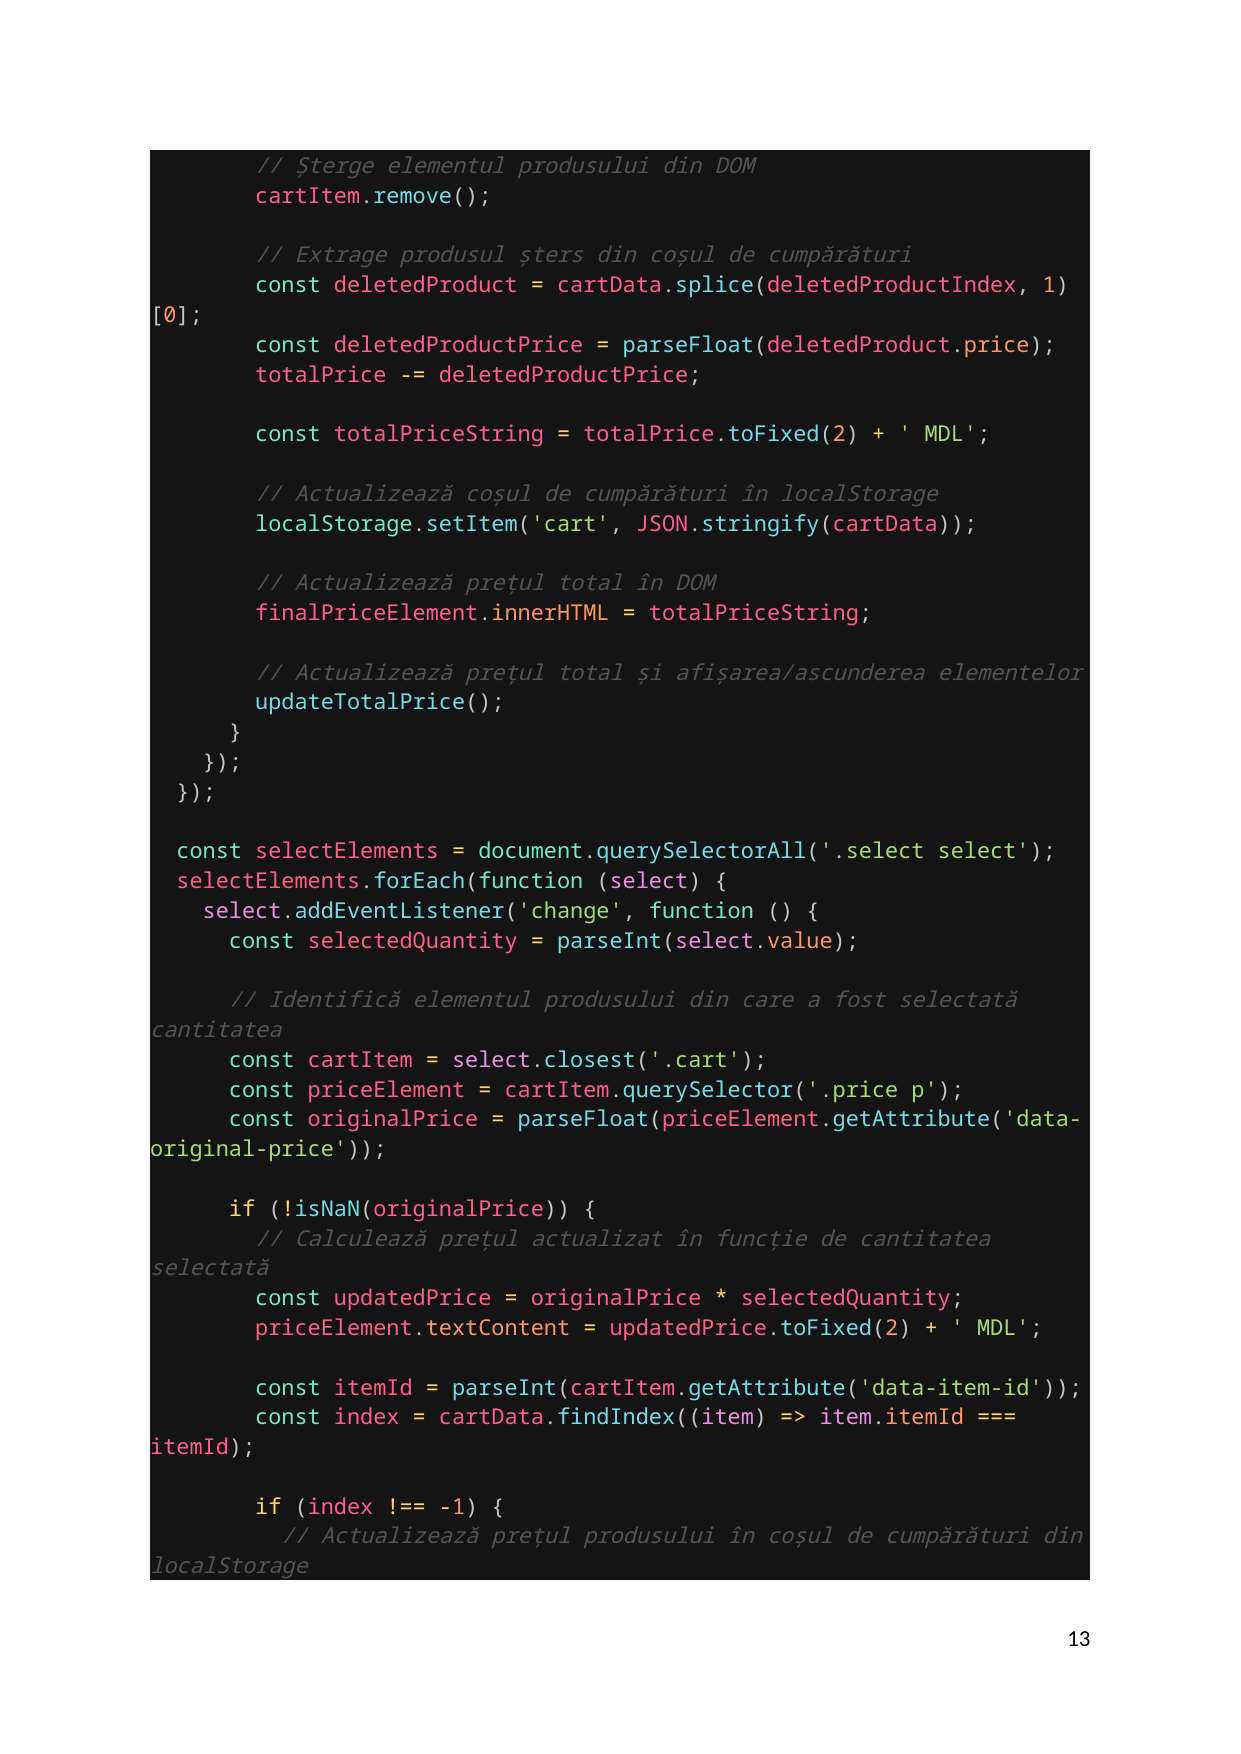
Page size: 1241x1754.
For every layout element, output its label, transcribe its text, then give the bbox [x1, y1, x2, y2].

text const selectedQuantity = parseInt(select.value); [150, 924, 1090, 954]
text const updatedPrice = originalPrice * selectedQuantity; [150, 1282, 1090, 1312]
text // Actualizează prețul total în DOM [150, 567, 1090, 597]
text if (!isNaN(originalPrice)) { [150, 1193, 1090, 1222]
text }); [150, 776, 1090, 805]
text if (index !== -1) { [150, 1491, 1090, 1520]
text const deletedProduct = cartData.splice(deletedProductIndex, 1)[0]; [150, 269, 1090, 329]
text const index = cartData.findIndex((item) => item.itemId === itemId); [150, 1401, 1090, 1461]
text finalPriceElement.innerHTML = totalPriceString; [150, 597, 1090, 627]
text // Actualizează coșul de cumpărături în localStorage [150, 478, 1090, 507]
text const totalPriceString = totalPrice.toFixed(2) + ' MDL'; [150, 418, 1090, 448]
text totalPrice -= deletedProductPrice; [150, 358, 1090, 388]
text const originalPrice = parseFloat(priceElement.getAttribute('data-original-price')); [150, 1103, 1090, 1163]
text // Calculează prețul actualizat în funcție de cantitatea selectată [150, 1222, 1090, 1282]
text select.addEventListener('change', function () { [150, 895, 1090, 924]
text const selectElements = document.querySelectorAll('.select select'); [150, 835, 1090, 865]
text const cartItem = select.closest('.cart'); [150, 1044, 1090, 1073]
text // Actualizează prețul total și afișarea/ascunderea elementelor [150, 656, 1090, 686]
text const itemId = parseInt(cartItem.getAttribute('data-item-id')); [150, 1371, 1090, 1401]
text selectElements.forEach(function (select) { [150, 865, 1090, 895]
text const deletedProductPrice = parseFloat(deletedProduct.price); [150, 329, 1090, 358]
text const priceElement = cartItem.querySelector('.price p'); [150, 1073, 1090, 1103]
text cartItem.remove(); [150, 180, 1090, 209]
text // Extrage produsul șters din coșul de cumpărături [150, 239, 1090, 269]
text } [150, 716, 1090, 746]
text localStorage.setItem('cart', JSON.stringify(cartData)); [150, 507, 1090, 537]
text updateTotalPrice(); [150, 686, 1090, 716]
text // Șterge elementul produsului din DOM [150, 150, 1090, 180]
text priceElement.textContent = updatedPrice.toFixed(2) + ' MDL'; [150, 1312, 1090, 1342]
text // Identifică elementul produsului din care a fost selectată cantitatea [150, 984, 1090, 1044]
text // Actualizează prețul produsului în coșul de cumpărături din localStorage [150, 1520, 1090, 1580]
text }); [150, 746, 1090, 776]
